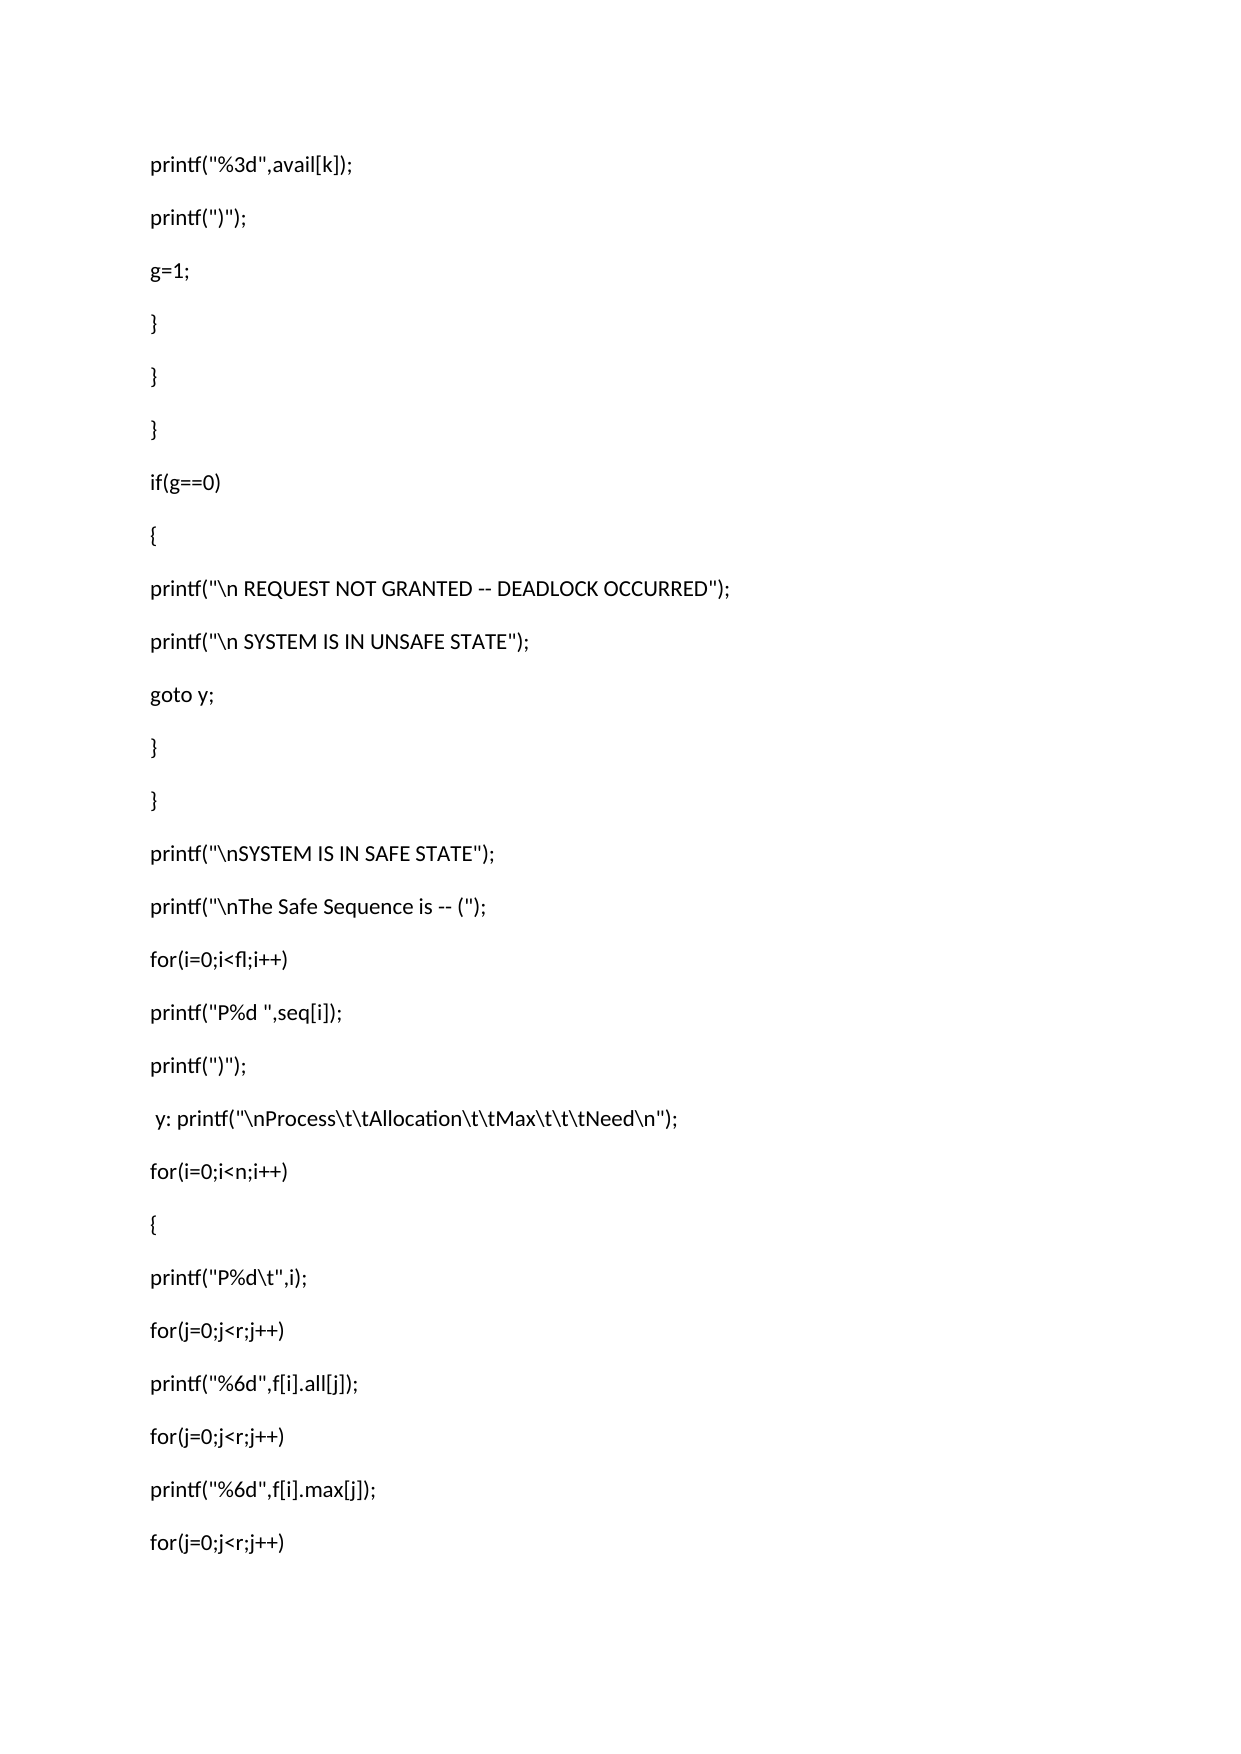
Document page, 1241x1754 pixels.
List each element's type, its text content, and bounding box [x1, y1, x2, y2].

text } [150, 362, 1090, 390]
text } [150, 415, 1090, 443]
text printf("%6d",f[i].max[j]); [150, 1476, 1090, 1503]
text { [150, 1210, 1090, 1238]
text } [150, 786, 1090, 814]
text for(j=0;j<r;j++) [150, 1528, 1090, 1557]
text for(j=0;j<r;j++) [150, 1422, 1090, 1451]
text for(i=0;i<n;i++) [150, 1157, 1090, 1185]
text printf(")"); [150, 203, 1090, 231]
text printf("\nSYSTEM IS IN SAFE STATE"); [150, 839, 1090, 867]
text printf("%6d",f[i].all[j]); [150, 1369, 1090, 1397]
text printf("P%d ",seq[i]); [150, 998, 1090, 1026]
text for(i=0;i<fl;i++) [150, 945, 1090, 973]
text printf("P%d\t",i); [150, 1263, 1090, 1291]
text printf(")"); [150, 1051, 1090, 1079]
text printf("\n REQUEST NOT GRANTED -- DEADLOCK OCCURRED"); [150, 574, 1090, 602]
text } [150, 733, 1090, 761]
text goto y; [150, 680, 1090, 708]
text printf("\n SYSTEM IS IN UNSAFE STATE"); [150, 627, 1090, 655]
text } [150, 309, 1090, 337]
text printf("\nThe Safe Sequence is -- ("); [150, 892, 1090, 920]
text { [150, 521, 1090, 549]
text if(g==0) [150, 468, 1090, 496]
text y: printf("\nProcess\t\tAllocation\t\tMax\t\t\tNeed\n"); [150, 1104, 1090, 1132]
text for(j=0;j<r;j++) [150, 1316, 1090, 1344]
text g=1; [150, 256, 1090, 284]
text printf("%3d",avail[k]); [150, 150, 1090, 178]
